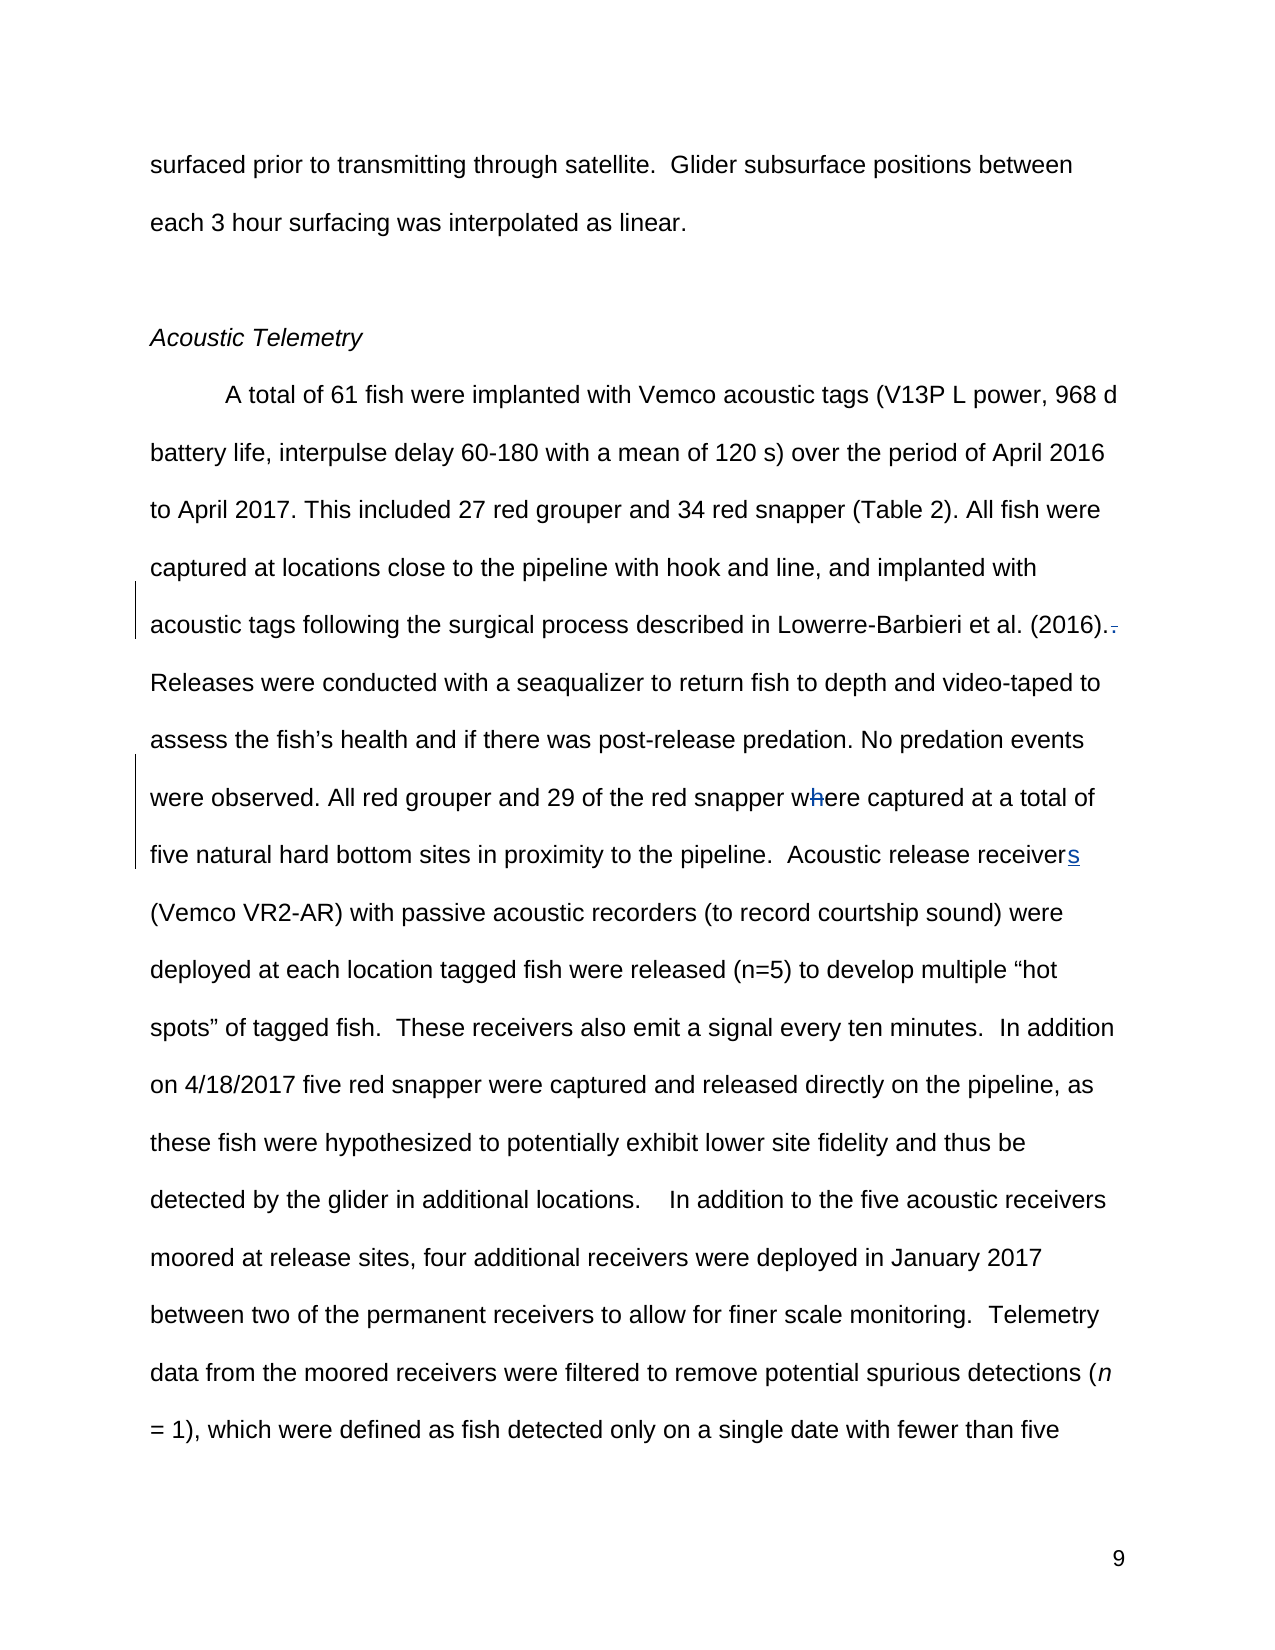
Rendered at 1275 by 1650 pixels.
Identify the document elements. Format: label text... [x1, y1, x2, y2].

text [150, 380, 1125, 1444]
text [150, 150, 1125, 236]
text Acoustic Telemetry [150, 322, 1125, 351]
